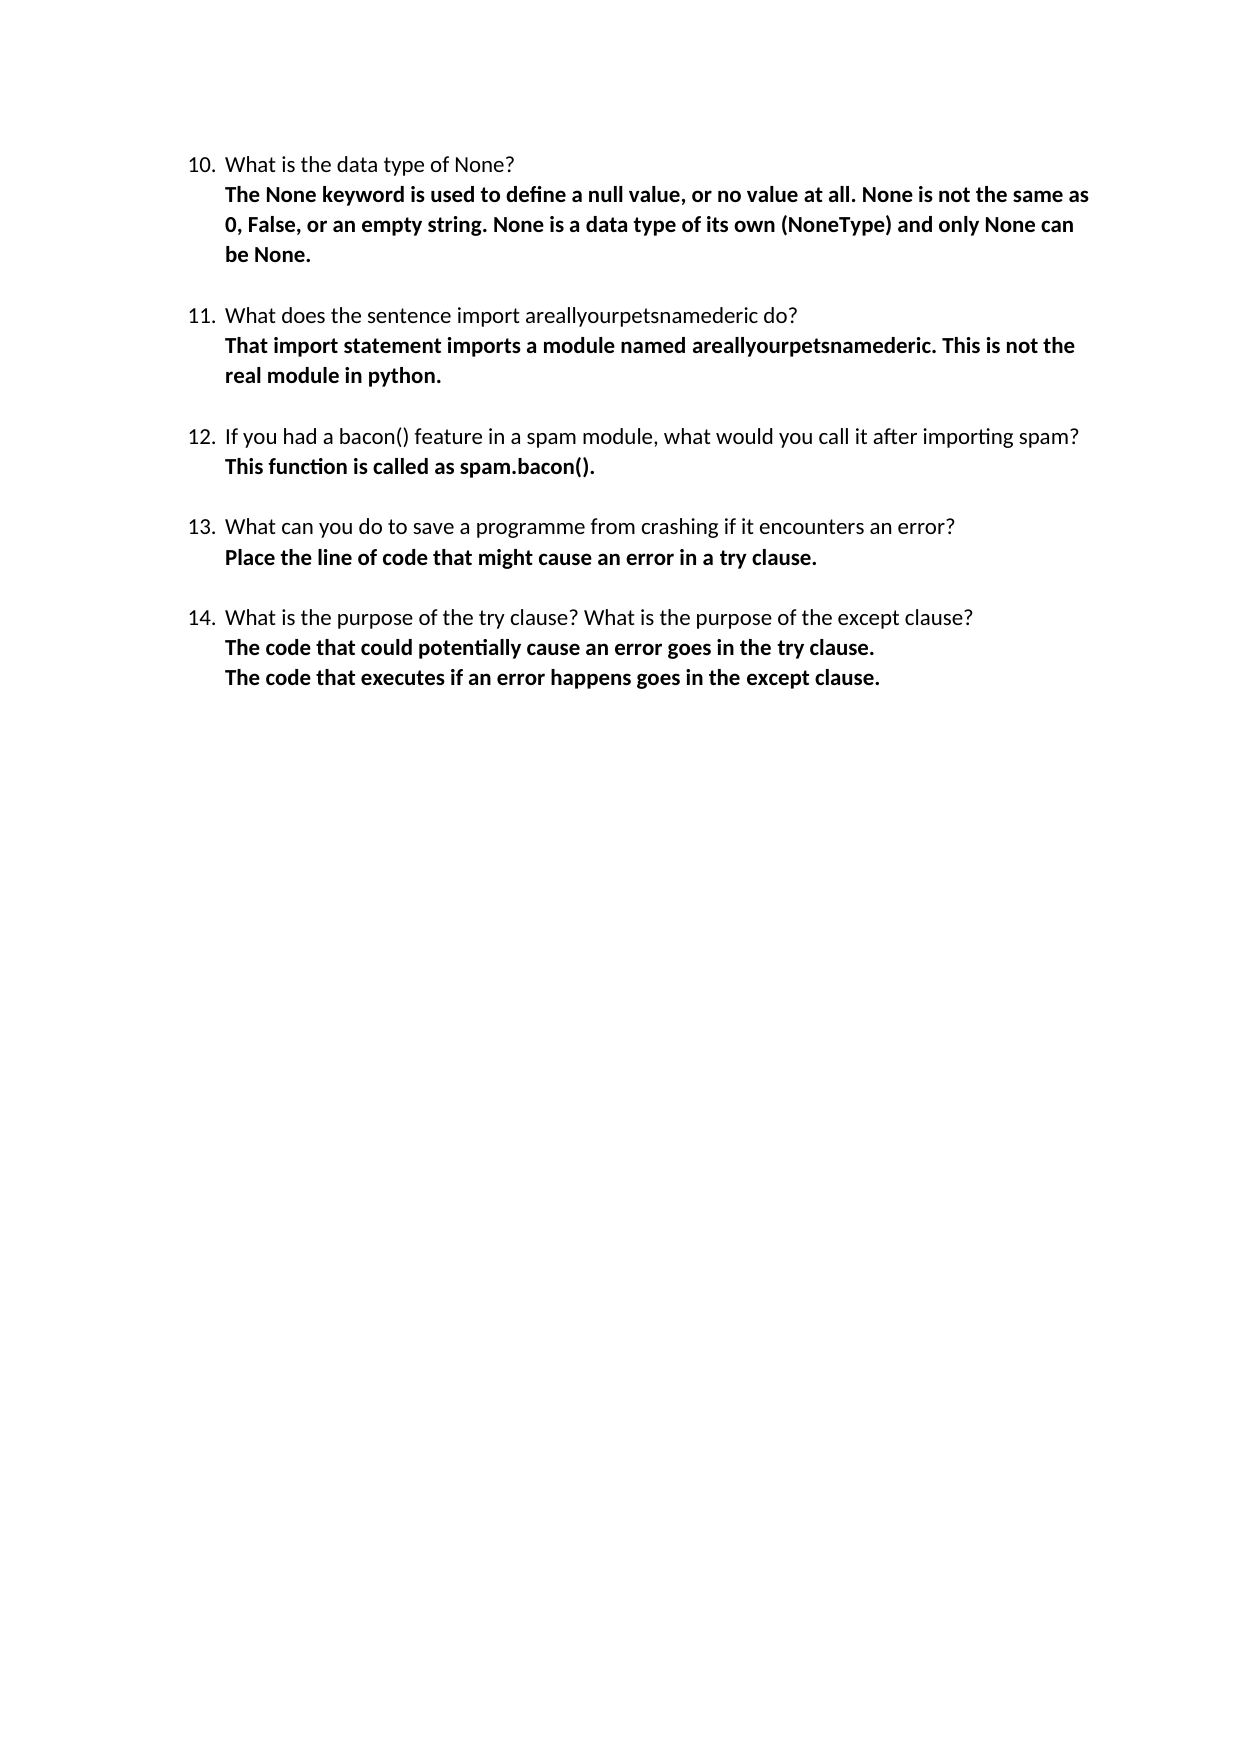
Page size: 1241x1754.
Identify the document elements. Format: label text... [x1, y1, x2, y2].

list The None keyword is used to define a null value, or no value at all. None is not the same as 0, False, or an empty string. None is a data type of its own (NoneType) and only None can be None. [225, 180, 1090, 269]
list What does the sentence import areallyourpetsnamederic do? [187, 301, 1090, 329]
list What is the data type of None? [187, 150, 1090, 178]
list This function is called as spam.bacon(). [225, 452, 1090, 480]
list What is the purpose of the try clause? What is the purpose of the except clause? [187, 603, 1090, 631]
list The code that executes if an error happens goes in the except clause. [225, 663, 1090, 692]
list That import statement imports a module named areallyourpetsnamederic. This is not the real module in python. [225, 331, 1090, 389]
list Place the line of code that might cause an error in a try clause. [225, 543, 1090, 571]
list The code that could potentially cause an error goes in the try clause. [225, 633, 1090, 661]
list What can you do to save a programme from crashing if it encounters an error? [187, 512, 1090, 541]
list If you had a bacon() feature in a spam module, what would you call it after importing spam? [187, 422, 1090, 450]
